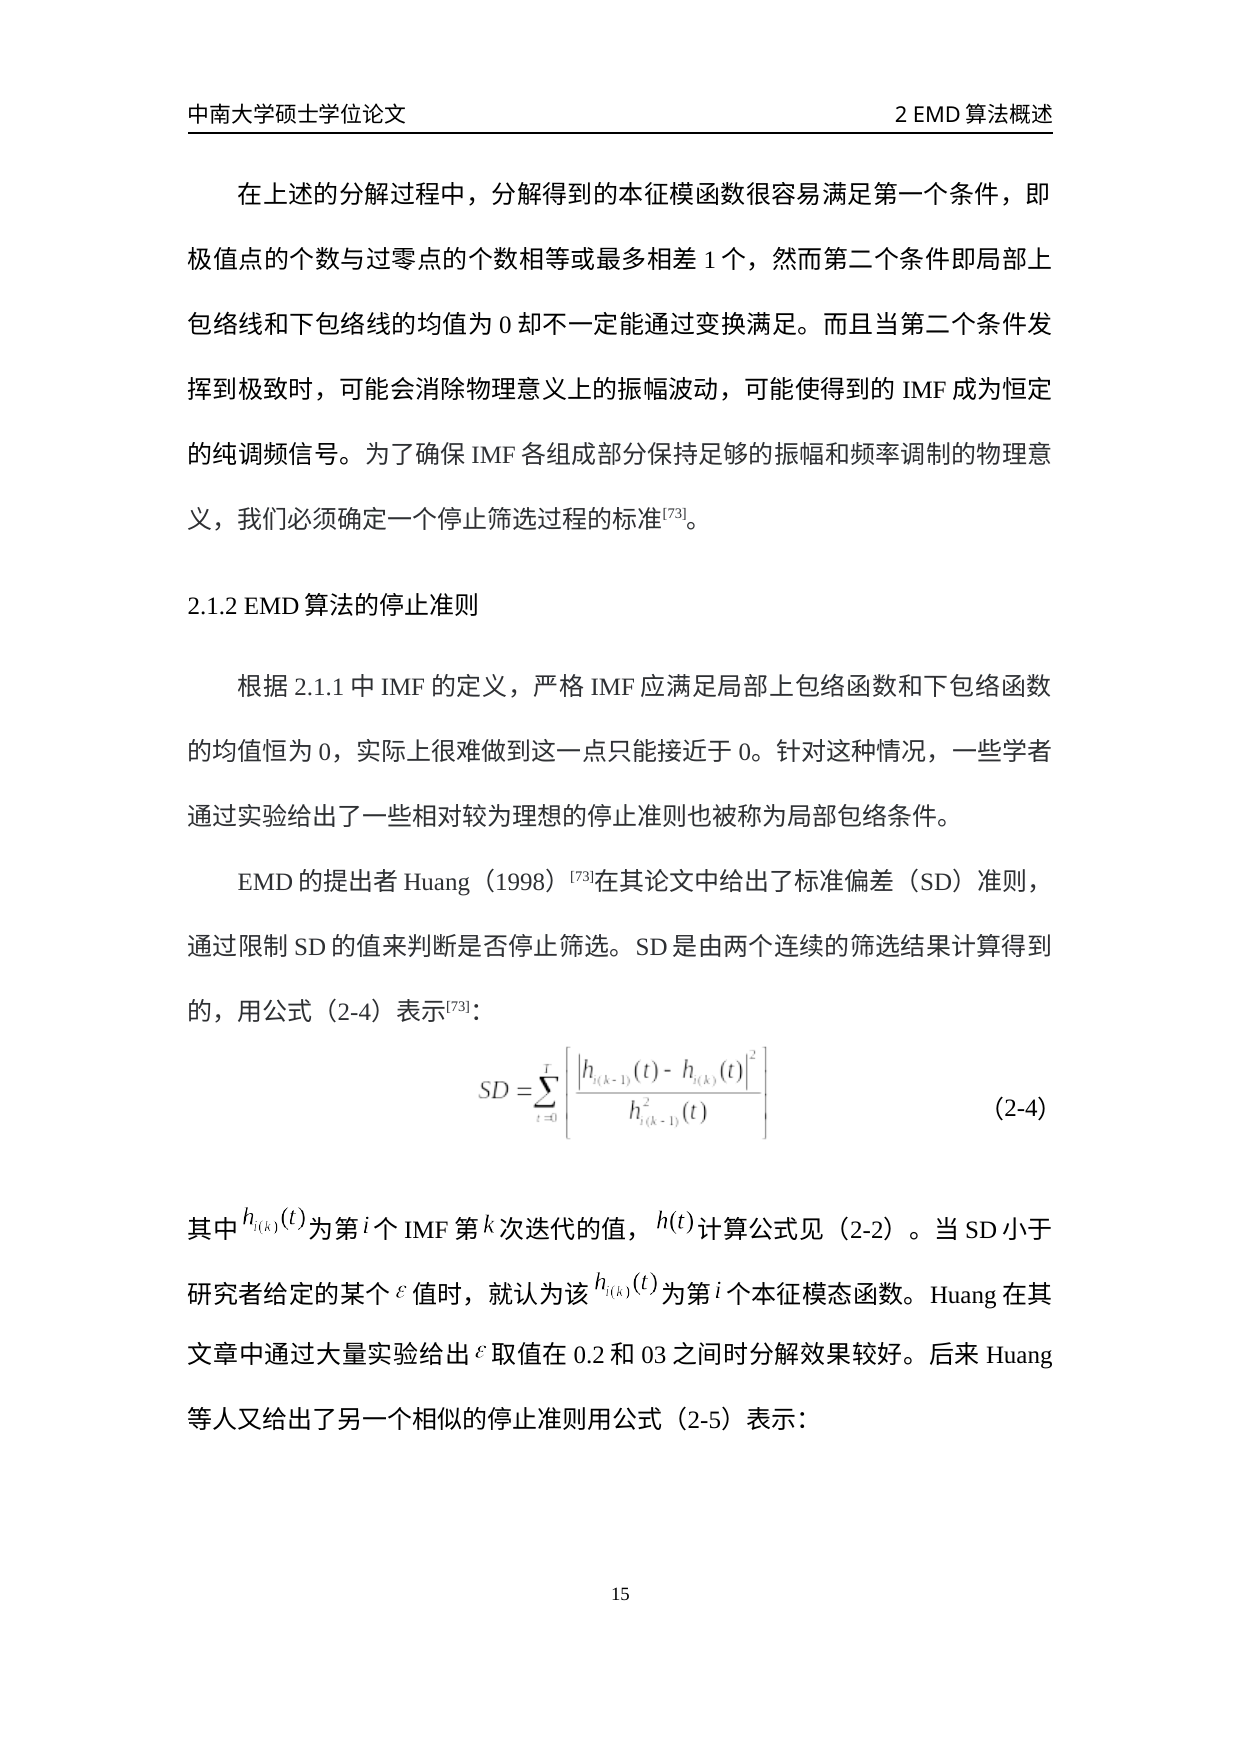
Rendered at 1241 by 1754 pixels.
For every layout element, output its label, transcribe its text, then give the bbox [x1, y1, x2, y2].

text 其中为第个IMF第次迭代的值，计算公式见（2-2）。当SD小于研究者给定的某个值时，就认为该为第个本征模态函数。Huang在其文章中通过大量实验给出取值在0.2和03之间时分解效果较好。后来Huang等人又给出了另一个相似的停止准则用公式（2-5）表示： [187, 1191, 1053, 1451]
text （2-4） [187, 1042, 1053, 1172]
text 根据2.1.1中IMF的定义，严格IMF应满足局部上包络函数和下包络函数的均值恒为0，实际上很难做到这一点只能接近于0。针对这种情况，一些学者通过实验给出了一些相对较为理想的停止准则也被称为局部包络条件。 [187, 652, 1053, 847]
text EMD的提出者Huang（1998）[73]在其论文中给出了标准偏差（SD）准则，通过限制SD的值来判断是否停止筛选。SD是由两个连续的筛选结果计算得到的，用公式（2-4）表示[73]： [187, 847, 1053, 1042]
text 在上述的分解过程中，分解得到的本征模函数很容易满足第一个条件，即极值点的个数与过零点的个数相等或最多相差1个，然而第二个条件即局部上包络线和下包络线的均值为0却不一定能通过变换满足。而且当第二个条件发挥到极致时，可能会消除物理意义上的振幅波动，可能使得到的IMF成为恒定的纯调频信号。为了确保IMF各组成部分保持足够的振幅和频率调制的物理意义，我们必须确定一个停止筛选过程的标准[73]。 [187, 160, 1053, 550]
text 2.1.2 EMD算法的停止准则 [187, 571, 1053, 636]
